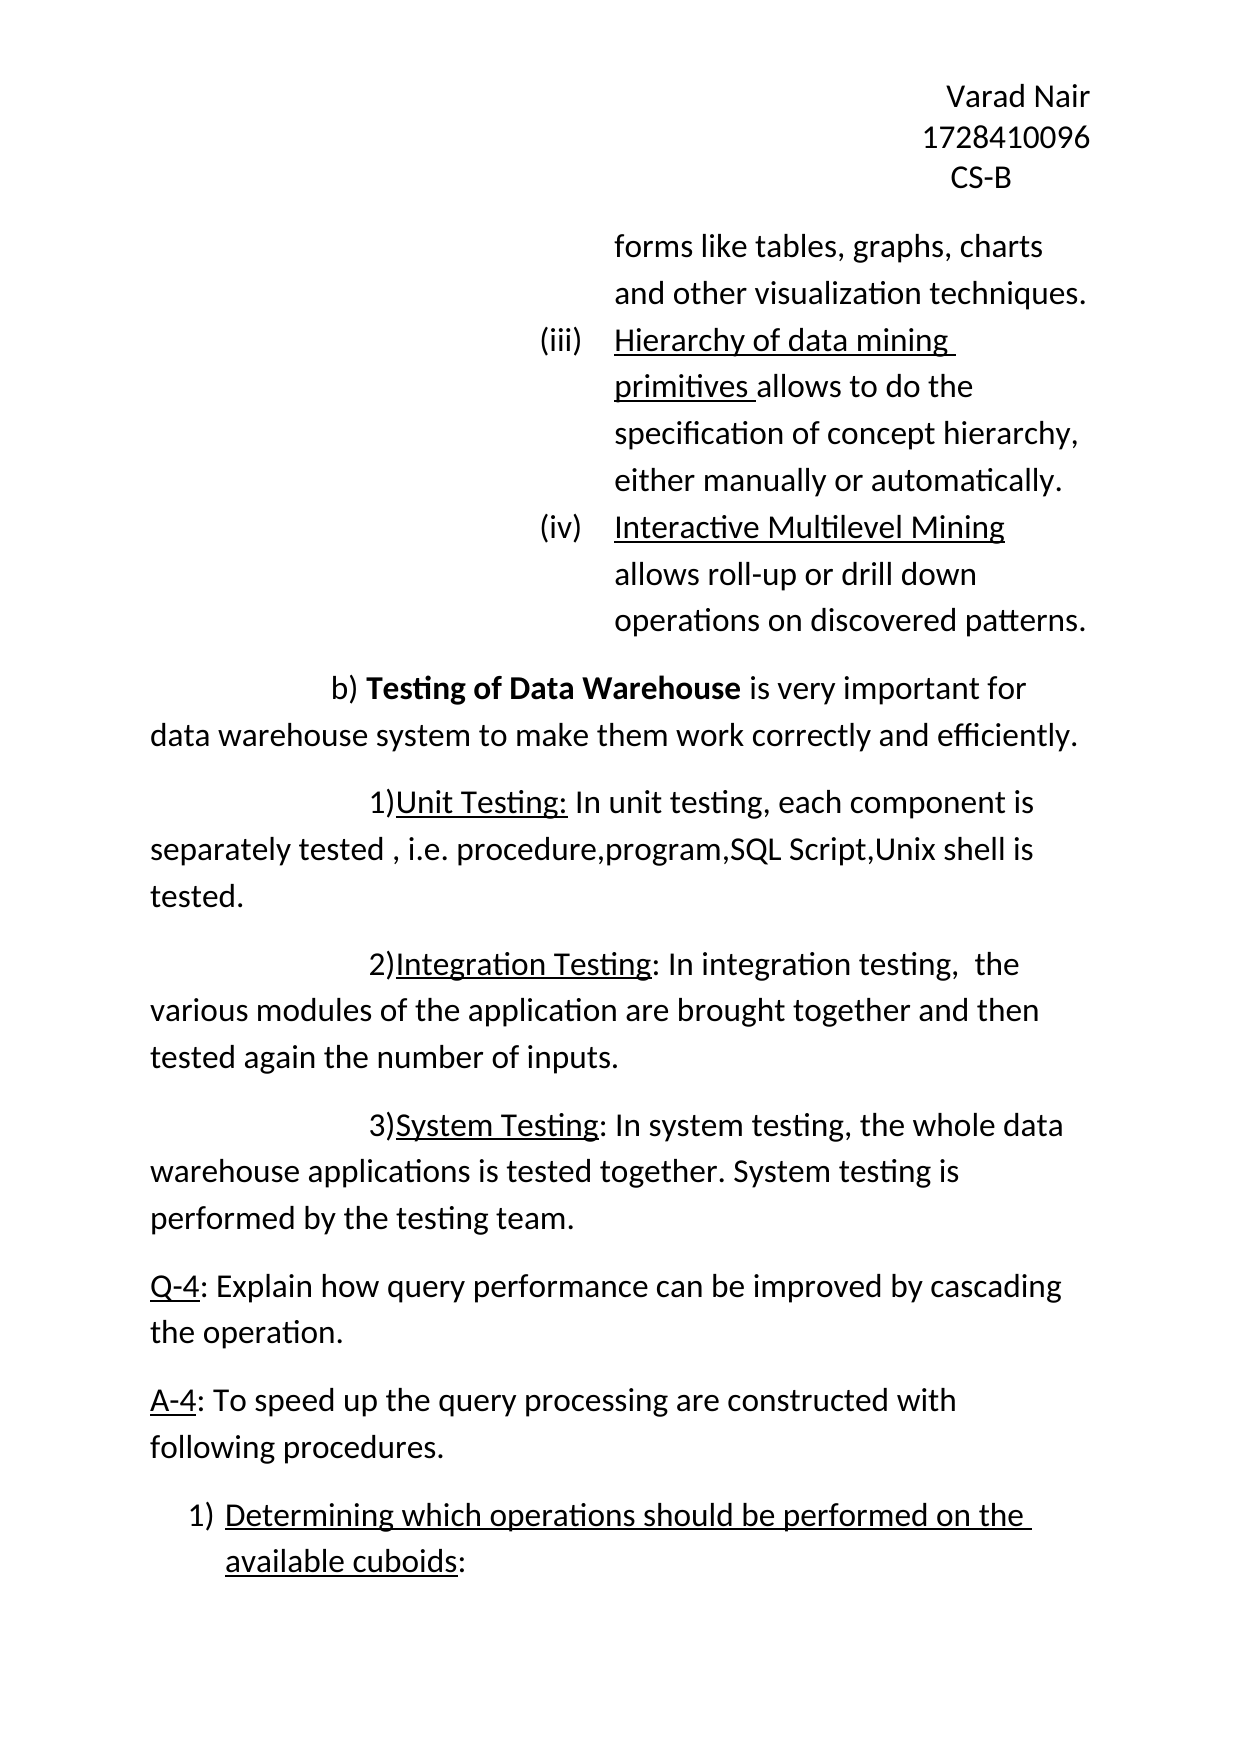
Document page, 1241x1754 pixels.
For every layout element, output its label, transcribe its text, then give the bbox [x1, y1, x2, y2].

text b) Testing of Data Warehouse is very important for data warehouse system to make them work correctly and efficiently. [150, 667, 1090, 754]
text 1)Unit Testing: In unit testing, each component is separately tested , i.e. procedure,program,SQL Script,Unix shell is tested. [150, 781, 1090, 916]
list Determining which operations should be performed on the available cuboids: [187, 1493, 1090, 1581]
text 2)Integration Testing: In integration testing, the various modules of the application are brought together and then tested again the number of inputs. [150, 942, 1090, 1077]
list Interactive Multilevel Mining allows roll-up or drill down operations on discovered patterns. [539, 506, 1090, 640]
text Q-4: Explain how query performance can be improved by cascading the operation. [150, 1265, 1090, 1352]
list Hierarchy of data mining primitives allows to do the specification of concept hierarchy, either manually or automatically. [539, 319, 1090, 500]
text 3)System Testing: In system testing, the whole data warehouse applications is tested together. System testing is performed by the testing team. [150, 1104, 1090, 1238]
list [539, 225, 1090, 313]
text A-4: To speed up the query processing are constructed with following procedures. [150, 1379, 1090, 1467]
